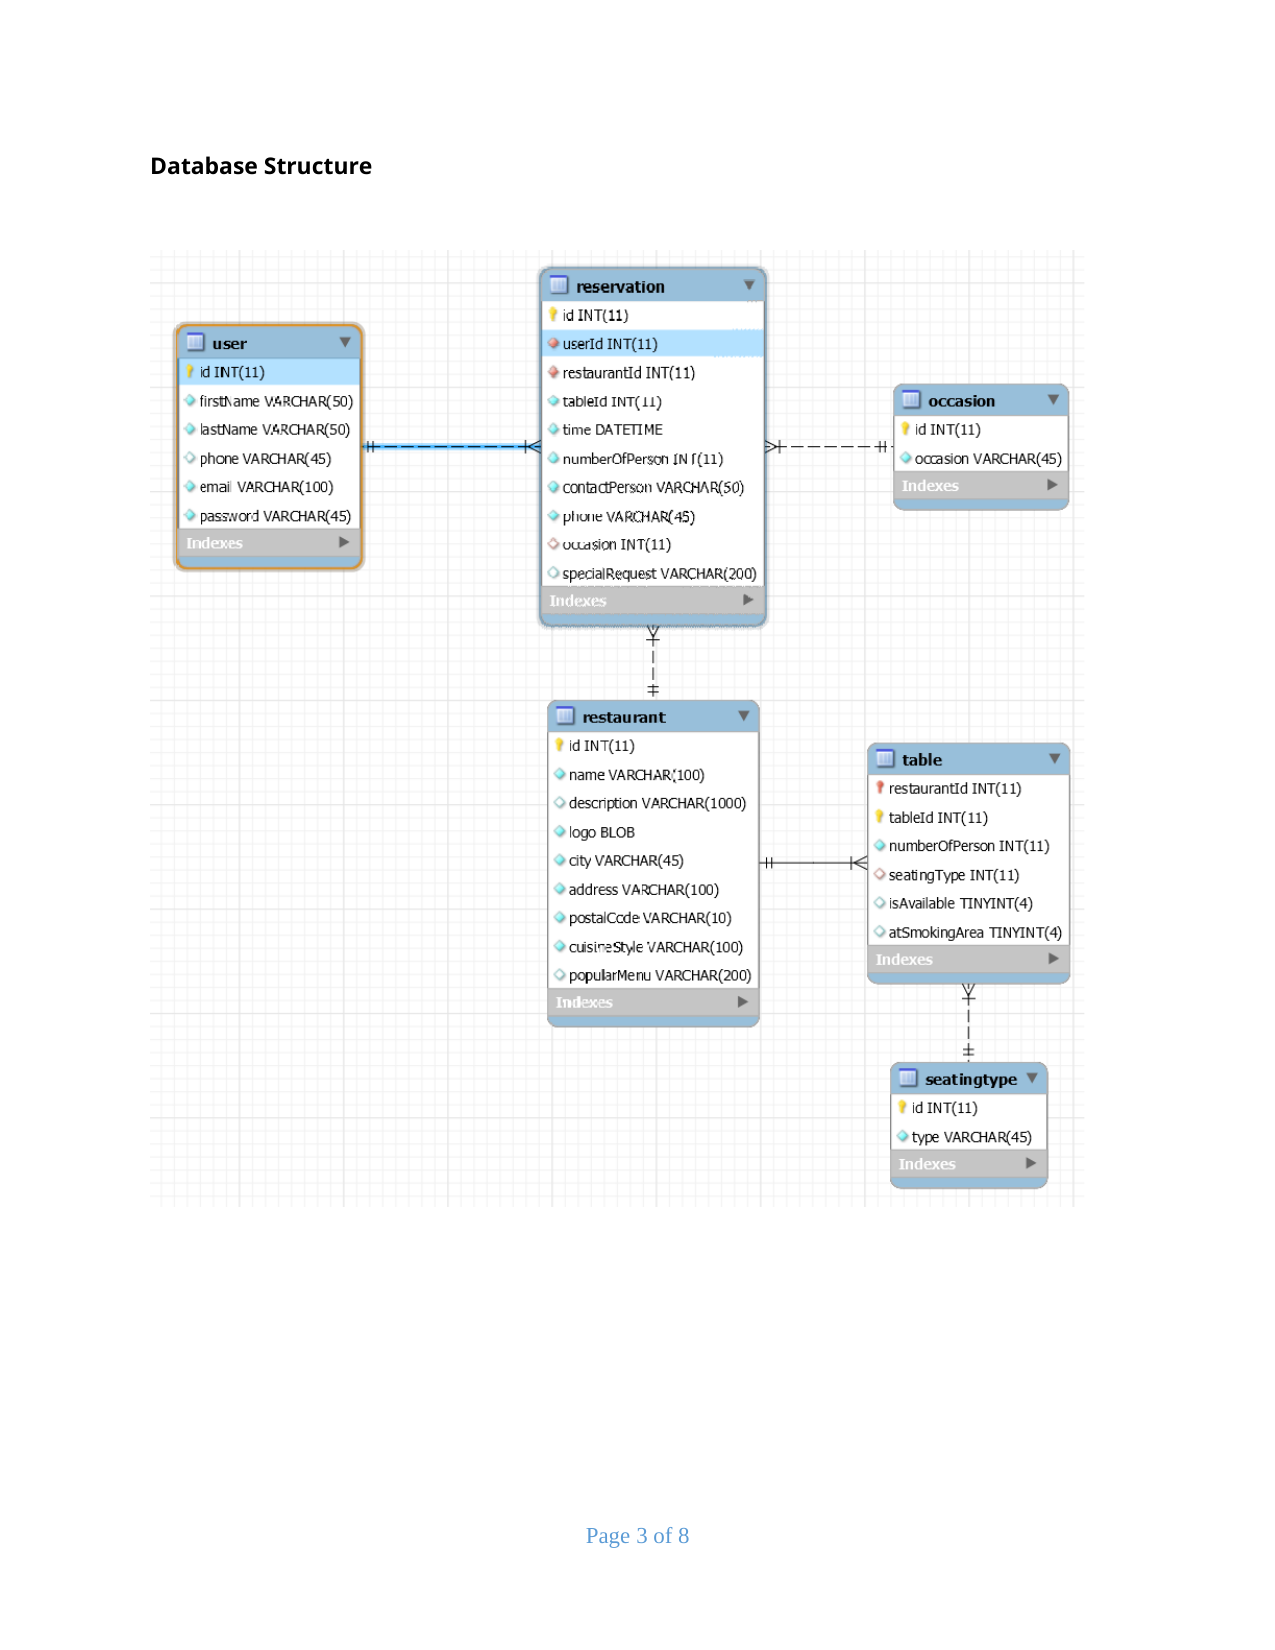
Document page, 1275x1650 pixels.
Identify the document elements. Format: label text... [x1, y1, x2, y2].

picture [150, 250, 1085, 1207]
text Database Structure [150, 150, 1125, 181]
